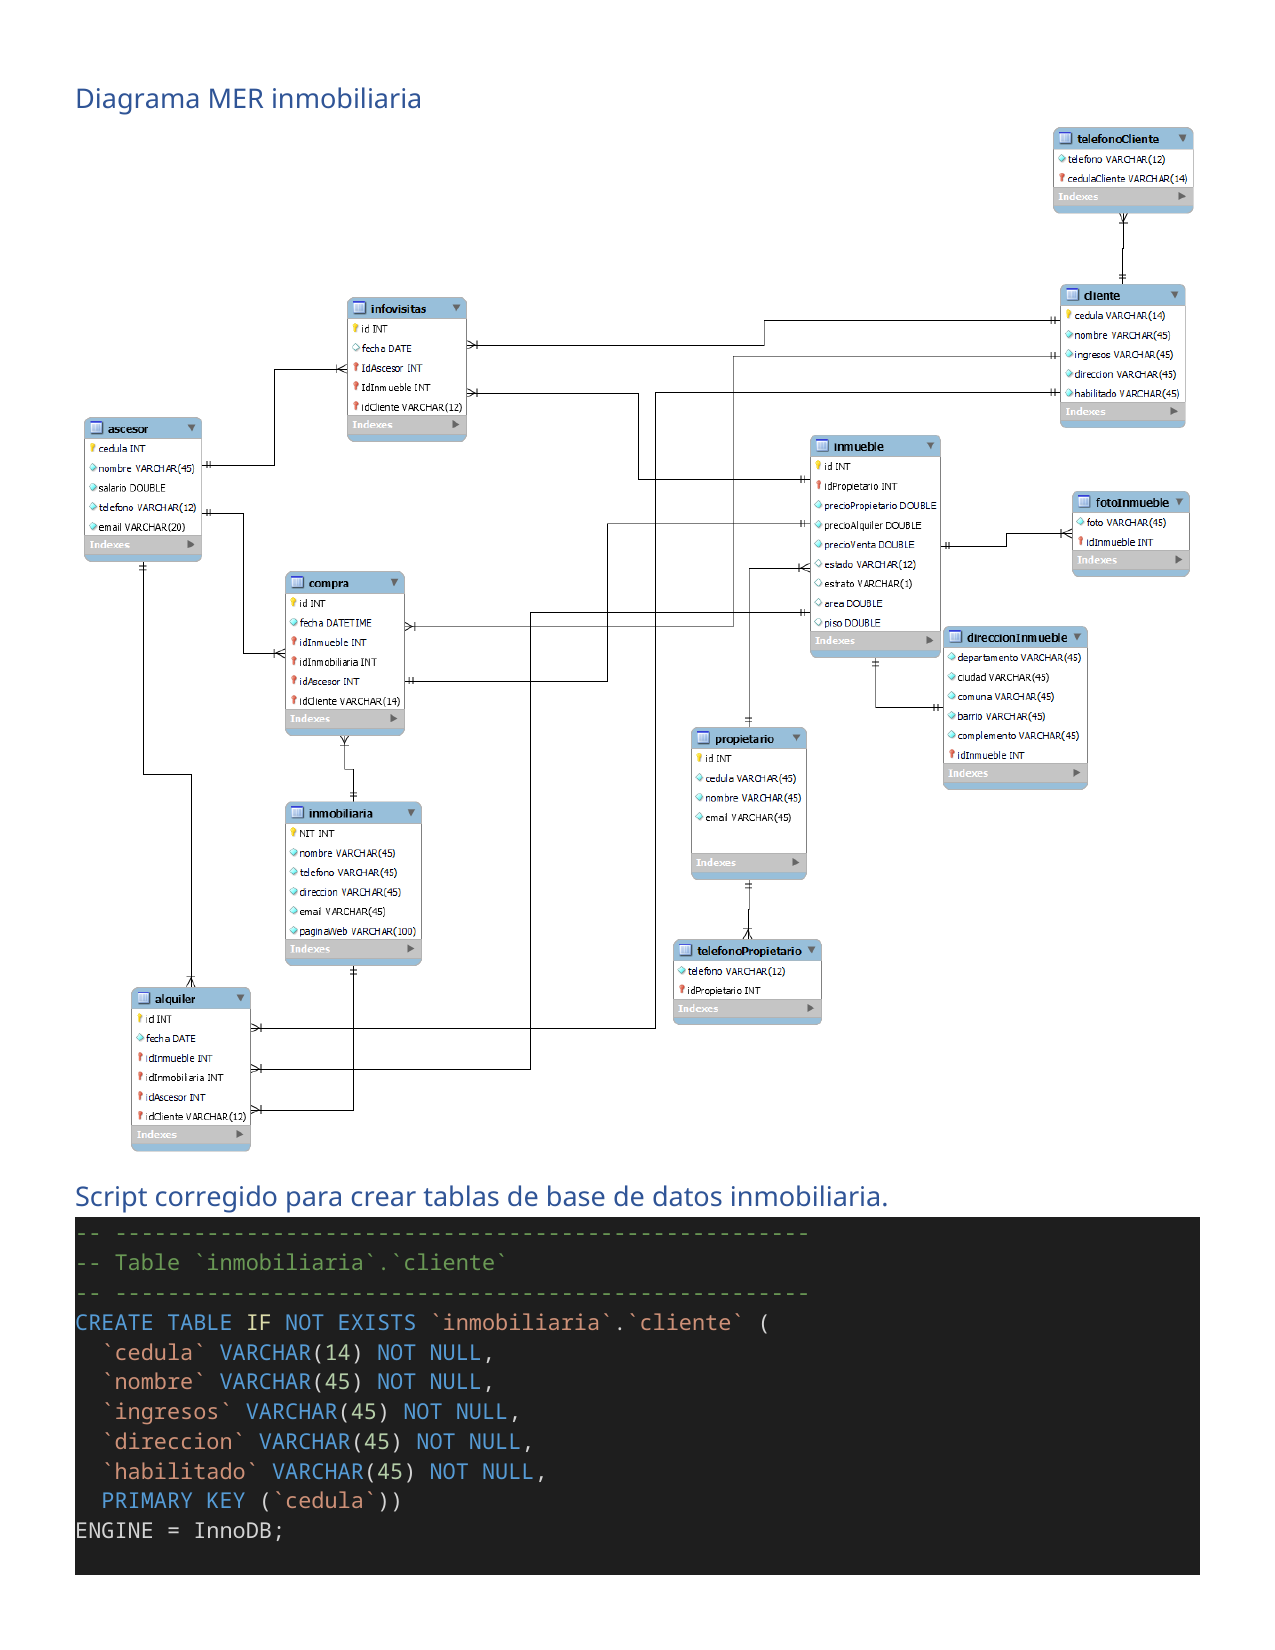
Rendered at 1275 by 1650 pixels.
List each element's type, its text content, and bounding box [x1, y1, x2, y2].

text `nombre` VARCHAR(45) NOT NULL, [75, 1366, 1200, 1396]
text `ingresos` VARCHAR(45) NOT NULL, [75, 1396, 1200, 1426]
text -- ----------------------------------------------------- [75, 1217, 1200, 1247]
text CREATE TABLE IF NOT EXISTS `inmobiliaria`.`cliente` ( [75, 1307, 1200, 1337]
text `cedula` VARCHAR(14) NOT NULL, [75, 1337, 1200, 1366]
text -- ----------------------------------------------------- [75, 1277, 1200, 1307]
text PRIMARY KEY (`cedula`)) [75, 1486, 1200, 1515]
picture [75, 118, 1200, 1159]
text `direccion` VARCHAR(45) NOT NULL, [75, 1426, 1200, 1456]
text ENGINE = InnoDB; [75, 1515, 1200, 1545]
text `habilitado` VARCHAR(45) NOT NULL, [75, 1456, 1200, 1486]
subtitle Diagrama MER inmobiliaria [75, 79, 1200, 116]
text -- Table `inmobiliaria`.`cliente` [75, 1247, 1200, 1277]
subtitle Script corregido para crear tablas de base de datos inmobiliaria. [75, 1178, 1200, 1214]
